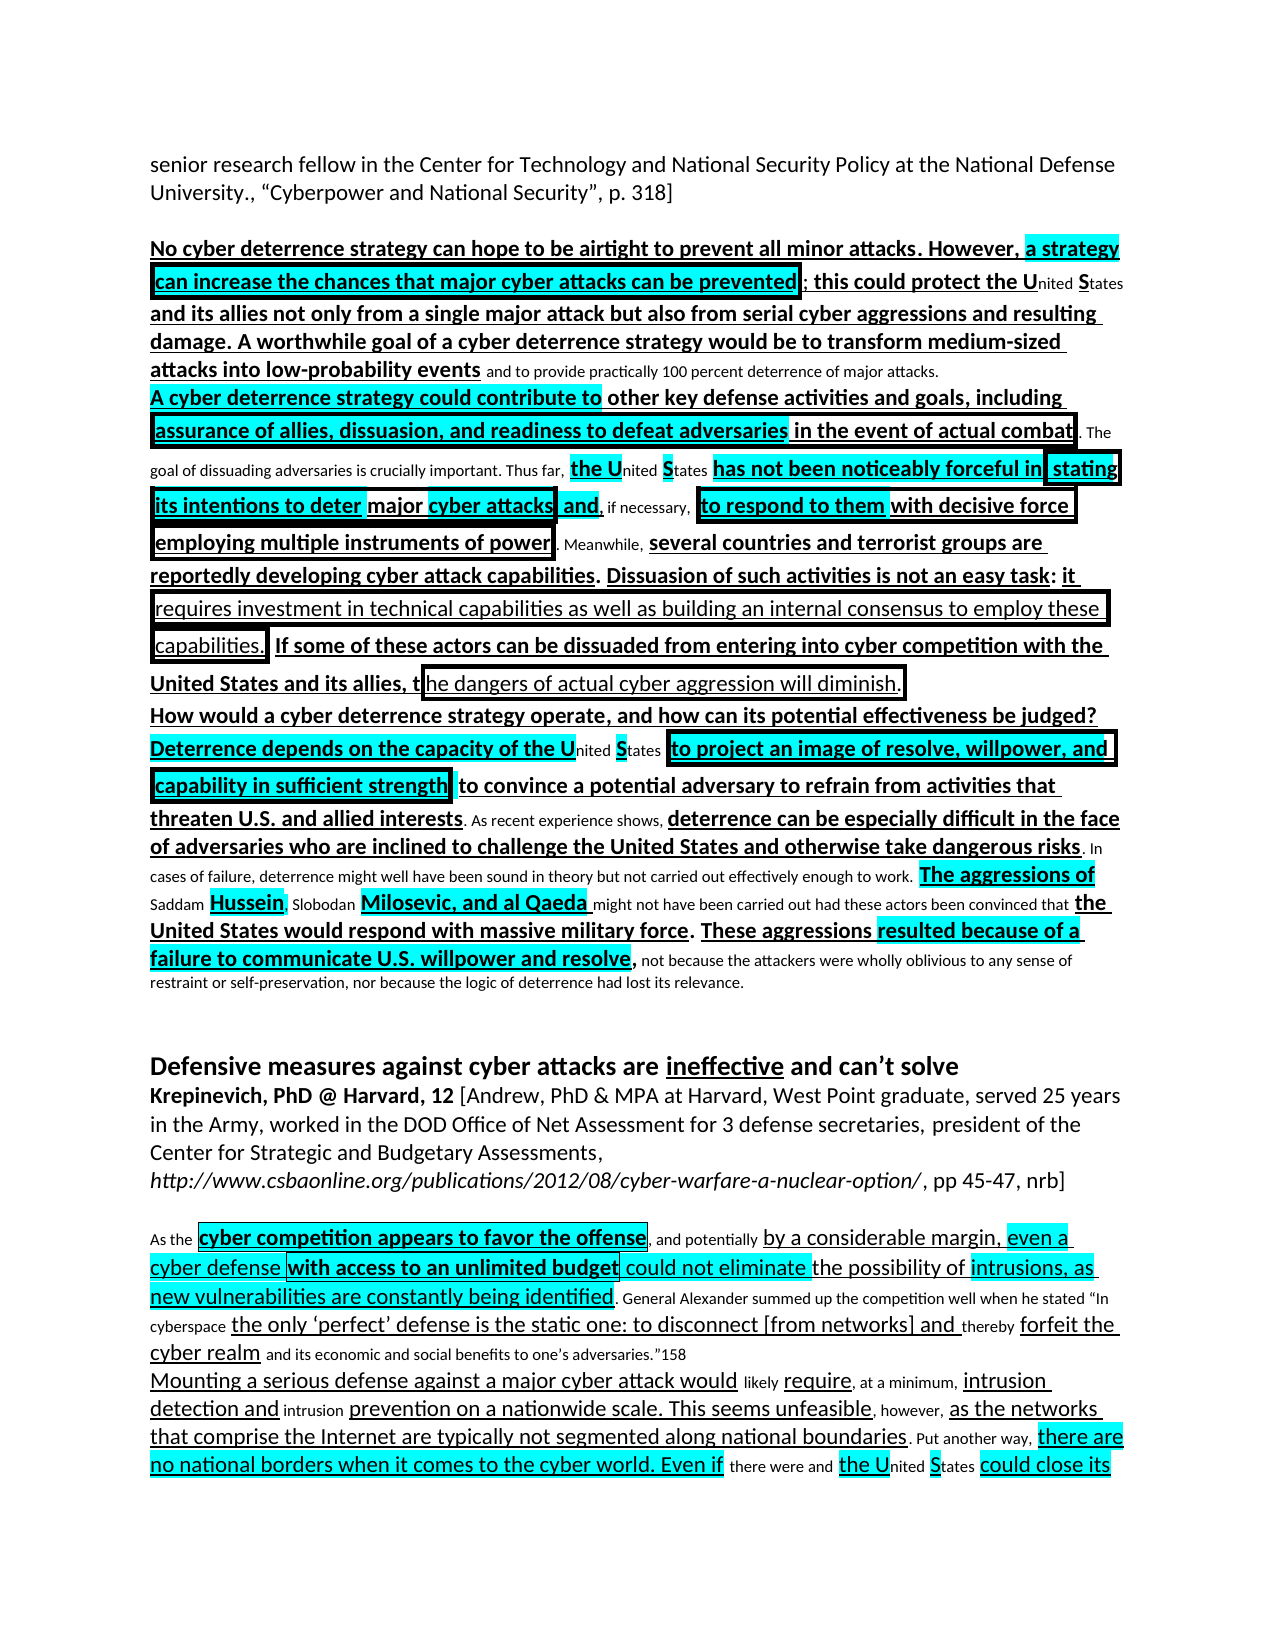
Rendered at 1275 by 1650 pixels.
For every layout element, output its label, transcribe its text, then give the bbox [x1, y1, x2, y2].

text No cyber deterrence strategy can hope to be airtight to prevent all minor attacks. However, a strategy can increase the chances that major cyber attacks can be prevented; this could protect the United States and its allies not only from a single major attack but also from serial cyber aggressions and resulting damage. A worthwhile goal of a cyber deterrence strategy would be to transform medium-sized attacks into low-probability events and to provide practically 100 percent deterrence of major attacks. [150, 234, 1125, 383]
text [150, 150, 1125, 206]
text Defensive measures against cyber attacks are ineffective and can’t solve [150, 1049, 1125, 1082]
text A cyber deterrence strategy could contribute to other key defense activities and goals, including assurance of allies, dissuasion, and readiness to defeat adversaries in the event of actual combat. The goal of dissuading adversaries is crucially important. Thus far, the United States has not been noticeably forceful in stating its intentions to deter major cyber attacks and, if necessary, to respond to them with decisive force employing multiple instruments of power. Meanwhile, several countries and terrorist groups are reportedly developing cyber attack capabilities. Dissuasion of such activities is not an easy task: it requires investment in technical capabilities as well as building an internal consensus to employ these capabilities. If some of these actors can be dissuaded from entering into cyber competition with the United States and its allies, the dangers of actual cyber aggression will diminish. [150, 383, 1125, 701]
text Krepinevich, PhD @ Harvard, 12 [Andrew, PhD & MPA at Harvard, West Point graduate, served 25 years in the Army, worked in the DOD Office of Net Assessment for 3 defense secretaries, president of the Center for Strategic and Budgetary Assessments, http://www.csbaonline.org/publications/2012/08/cyber-warfare-a-nuclear-option/, pp 45-47, nrb] [150, 1082, 1125, 1194]
text As the cyber competition appears to favor the offense, and potentially by a considerable margin, even a cyber defense with access to an unlimited budget could not eliminate the possibility of intrusions, as new vulnerabilities are constantly being identified. General Alexander summed up the competition well when he stated “In cyberspace the only ‘perfect’ defense is the static one: to disconnect [from networks] and thereby forfeit the cyber realm and its economic and social benefits to one’s adversaries.”158 [150, 1222, 1125, 1366]
text How would a cyber deterrence strategy operate, and how can its potential effectiveness be judged? Deterrence depends on the capacity of the United States to project an image of resolve, willpower, and capability in sufficient strength to convince a potential adversary to refrain from activities that threaten U.S. and allied interests. As recent experience shows, deterrence can be especially difficult in the face of adversaries who are inclined to challenge the United States and otherwise take dangerous risks. In cases of failure, deterrence might well have been sound in theory but not carried out effectively enough to work. The aggressions of Saddam Hussein, Slobodan Milosevic, and al Qaeda might not have been carried out had these actors been convinced that the United States would respond with massive military force. These aggressions resulted because of a failure to communicate U.S. willpower and resolve, not because the attackers were wholly oblivious to any sense of restraint or self-preservation, nor because the logic of deterrence had lost its relevance. [150, 701, 1125, 993]
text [150, 1366, 1125, 1478]
